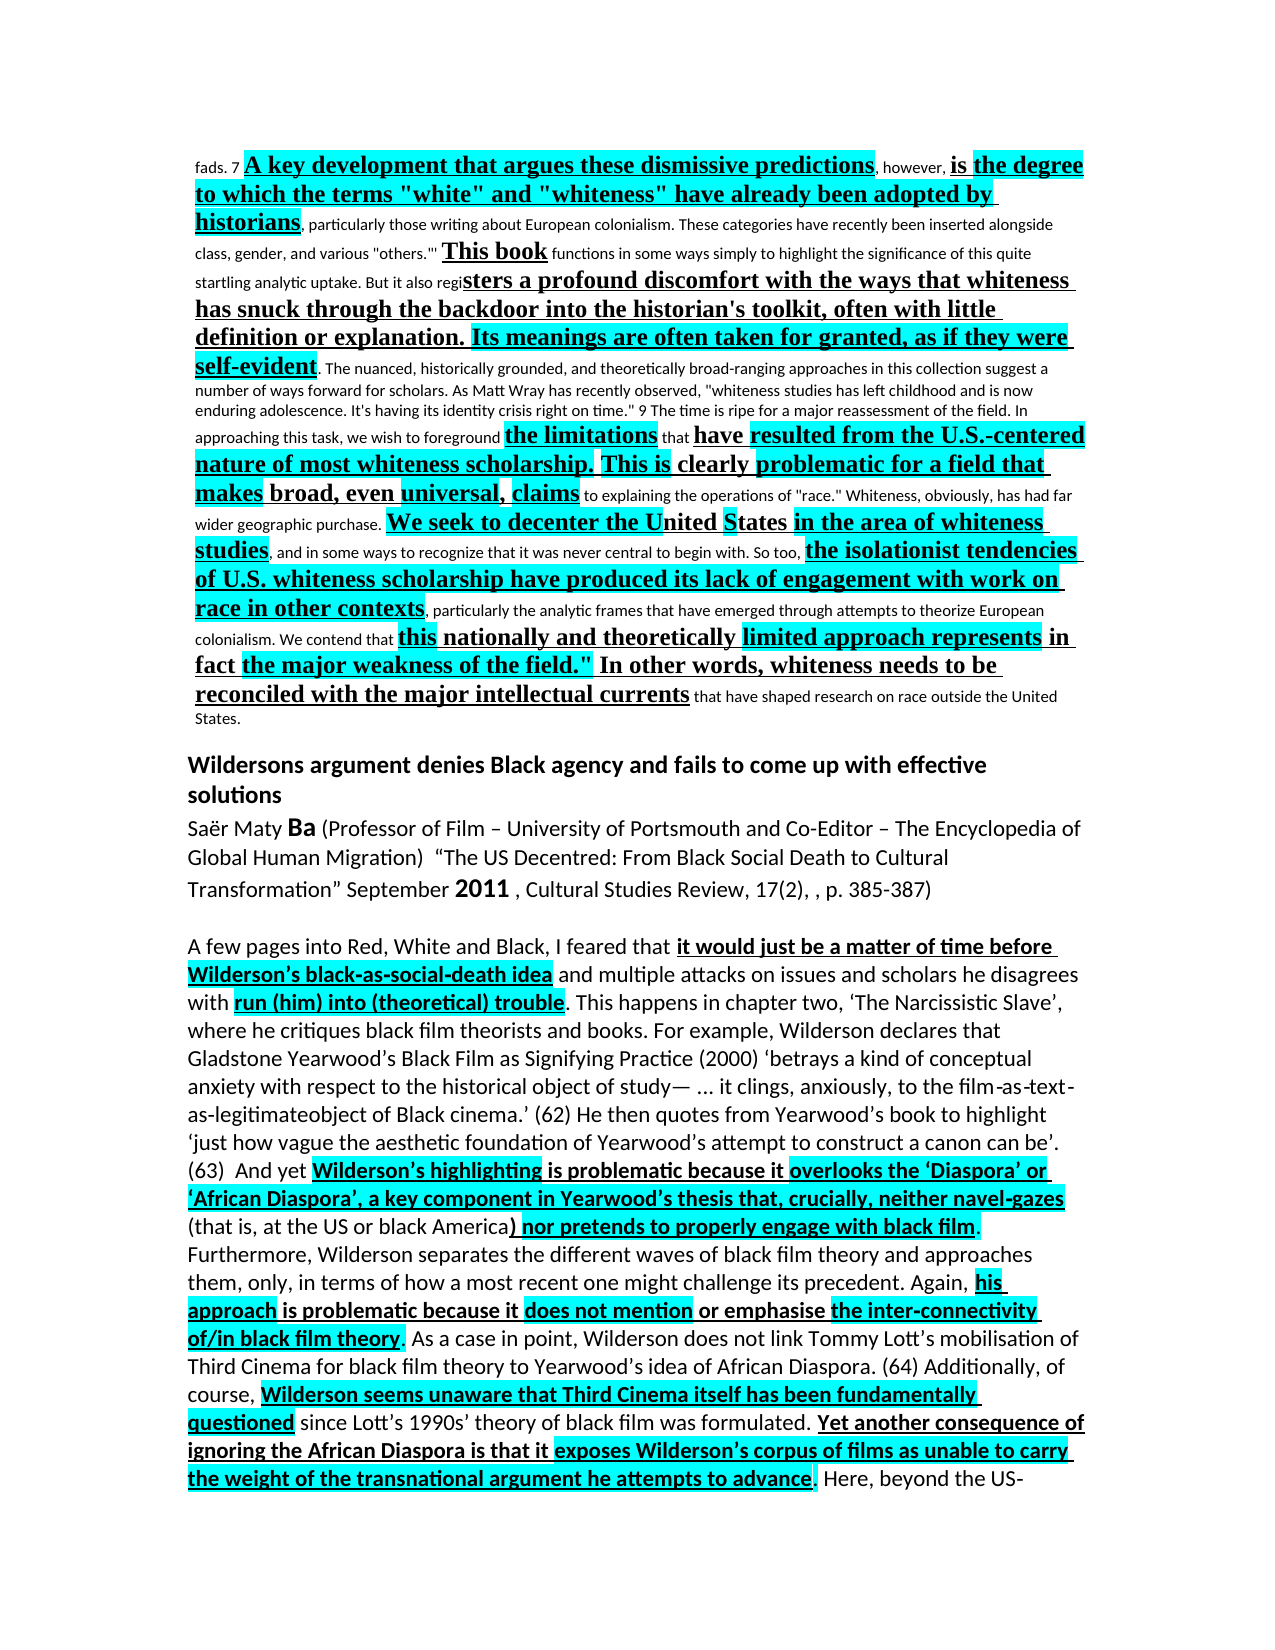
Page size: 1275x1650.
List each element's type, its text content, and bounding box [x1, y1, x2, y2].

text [195, 150, 1087, 728]
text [187, 932, 1087, 1492]
text Wildersons argument denies Black agency and fails to come up with effective solutions [187, 749, 1087, 810]
text Saër Maty Ba (Professor of Film – University of Portsmouth and Co-Editor – The Encyclopedia of Global Human Migration) “The US Decentred: From Black Social Death to Cultural Transformation” September 2011 , Cultural Studies Review, 17(2), , p. 385-387) [187, 810, 1087, 904]
